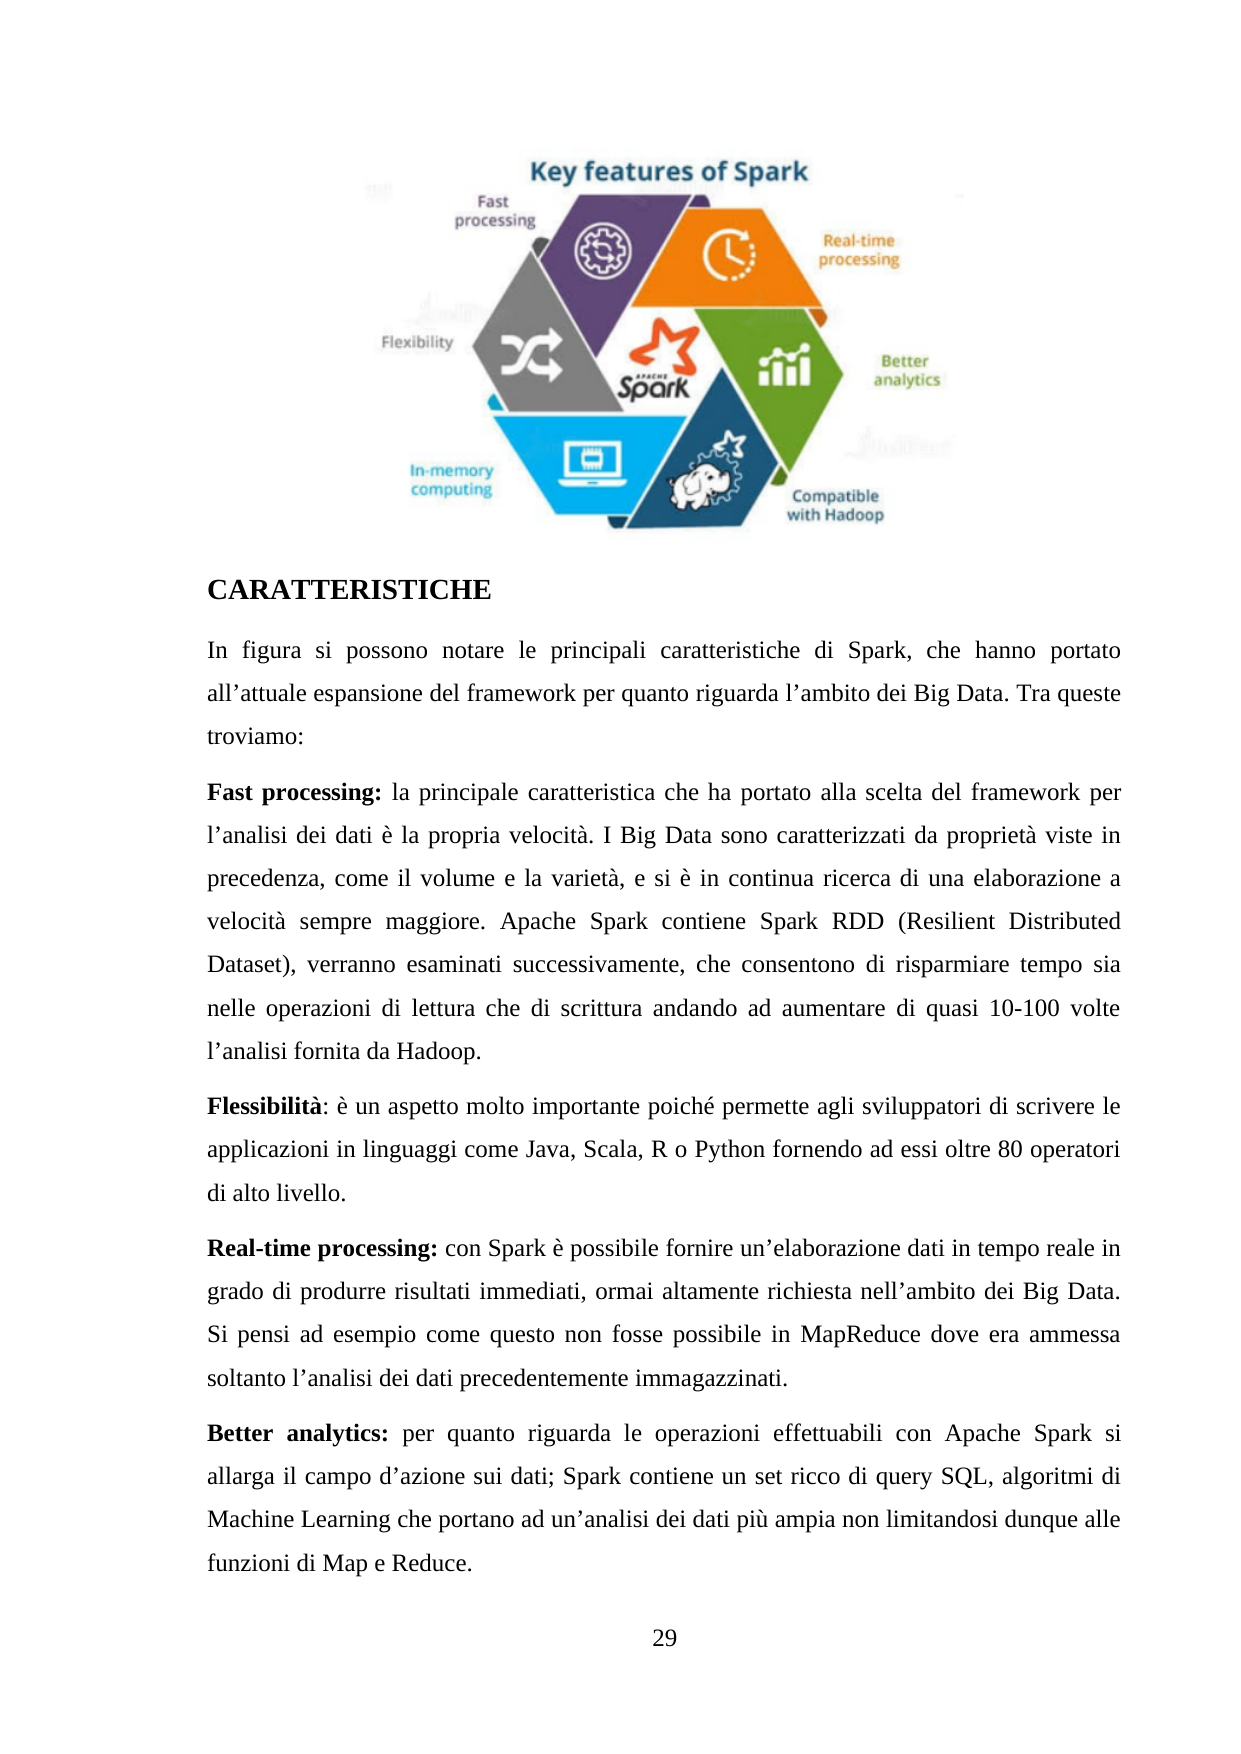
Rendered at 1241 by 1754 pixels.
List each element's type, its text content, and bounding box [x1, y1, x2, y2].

subtitle CARATTERISTICHE [207, 572, 1122, 606]
picture [365, 147, 964, 552]
text Flessibilità: è un aspetto molto importante poiché permette agli sviluppatori di scrivere le applicazioni in linguaggi come Java, Scala, R o Python fornendo ad essi oltre 80 operatori di alto livello. [207, 1091, 1122, 1206]
text Better analytics: per quanto riguarda le operazioni effettuabili con Apache Spark si allarga il campo d’azione sui dati; Spark contiene un set ricco di query SQL, algoritmi di Machine Learning che portano ad un’analisi dei dati più ampia non limitandosi dunque alle funzioni di Map e Reduce. [207, 1418, 1122, 1576]
text In figura si possono notare le principali caratteristiche di Spark, che hanno portato all’attuale espansione del framework per quanto riguarda l’ambito dei Big Data. Tra queste troviamo: [207, 635, 1122, 750]
text Real-time processing: con Spark è possibile fornire un’elaborazione dati in tempo reale in grado di produrre risultati immediati, ormai altamente richiesta nell’ambito dei Big Data. Si pensi ad esempio come questo non fosse possibile in MapReduce dove era ammessa soltanto l’analisi dei dati precedentemente immagazzinati. [207, 1233, 1122, 1391]
text Fast processing: la principale caratteristica che ha portato alla scelta del framework per l’analisi dei dati è la propria velocità. I Big Data sono caratterizzati da proprietà viste in precedenza, come il volume e la varietà, e si è in continua ricerca di una elaborazione a velocità sempre maggiore. Apache Spark contiene Spark RDD (Resilient Distributed Dataset), verranno esaminati successivamente, che consentono di risparmiare tempo sia nelle operazioni di lettura che di scrittura andando ad aumentare di quasi 10-100 volte l’analisi fornita da Hadoop. [207, 777, 1122, 1064]
